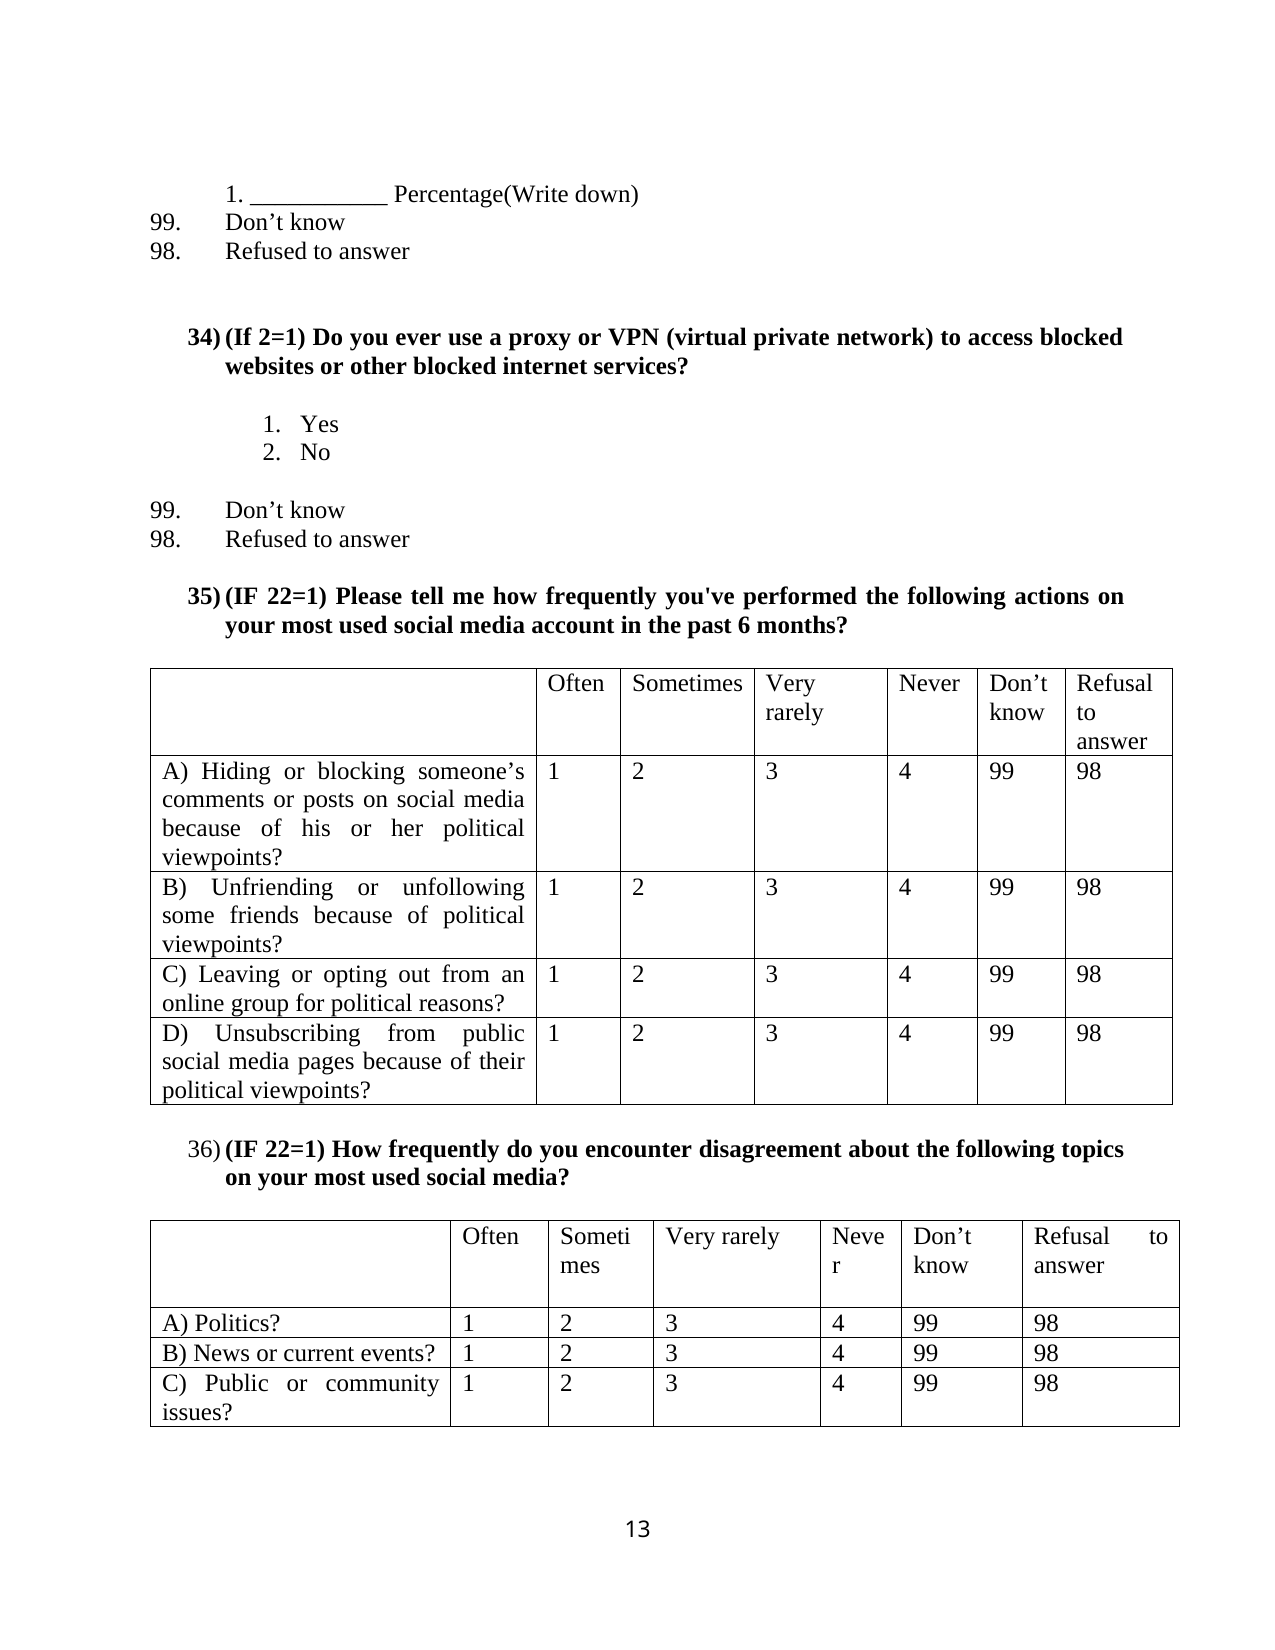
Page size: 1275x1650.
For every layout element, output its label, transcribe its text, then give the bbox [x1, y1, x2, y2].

table_cell 4 [821, 1308, 901, 1337]
table_cell 98 [1066, 756, 1172, 871]
table_cell A) Politics? [151, 1308, 450, 1337]
table_header Don’t know [978, 669, 1065, 755]
list Yes [262, 409, 1125, 437]
table_header Very rarely [755, 669, 887, 755]
table_cell 99 [978, 756, 1065, 871]
table_cell 2 [621, 959, 754, 1017]
table_cell B) Unfriending or unfollowing some friends because of political viewpoints? [151, 872, 536, 958]
list 1. ___________ Percentage(Write down) [225, 179, 1125, 207]
table_header Refusal to answer [1066, 669, 1172, 755]
table_header Never [888, 669, 977, 755]
table_cell 3 [755, 959, 887, 1017]
table_header Sometimes [549, 1221, 653, 1307]
table_cell 1 [451, 1338, 548, 1367]
table_cell 99 [978, 1018, 1065, 1104]
table_cell 4 [888, 959, 977, 1017]
list (If 2=1) Do you ever use a proxy or VPN (virtual private network) to access blocked websites or other blocked internet services? [187, 322, 1125, 380]
table_header Very rarely [654, 1221, 820, 1307]
table_cell 99 [902, 1338, 1022, 1367]
table_header [151, 669, 536, 755]
text 98. Refused to answer [150, 524, 1125, 552]
table_cell 2 [621, 1018, 754, 1104]
table_cell 4 [821, 1368, 901, 1426]
table_cell 98 [1066, 1018, 1172, 1104]
table_cell 99 [978, 872, 1065, 958]
table_cell 98 [1066, 959, 1172, 1017]
table_cell 3 [654, 1368, 820, 1426]
table_header Sometimes [621, 669, 754, 755]
table_cell 99 [978, 959, 1065, 1017]
table_cell B) News or current events? [151, 1338, 450, 1367]
table_cell 1 [537, 756, 620, 871]
table_header Often [537, 669, 620, 755]
table_cell 98 [1023, 1338, 1179, 1367]
table_cell 3 [755, 756, 887, 871]
table_cell 1 [537, 872, 620, 958]
table_cell 3 [755, 872, 887, 958]
list (IF 22=1) How frequently do you encounter disagreement about the following topics on your most used social media? [187, 1134, 1125, 1191]
table_cell C) Leaving or opting out from an online group for political reasons? [151, 959, 536, 1017]
list No [262, 437, 1125, 466]
table_header Never [821, 1221, 901, 1307]
table_cell 4 [888, 756, 977, 871]
table_cell 99 [902, 1368, 1022, 1426]
table_cell 1 [451, 1368, 548, 1426]
table_cell 2 [621, 756, 754, 871]
table_cell 98 [1023, 1308, 1179, 1337]
table_cell 1 [537, 1018, 620, 1104]
list (IF 22=1) Please tell me how frequently you've performed the following actions on your most used social media account in the past 6 months? [187, 581, 1125, 639]
table_cell 1 [451, 1308, 548, 1337]
table_cell 98 [1023, 1368, 1179, 1426]
table_cell 3 [654, 1308, 820, 1337]
table_cell 2 [549, 1368, 653, 1426]
table_header Don’t know [902, 1221, 1022, 1307]
table_cell 2 [621, 872, 754, 958]
table_cell A) Hiding or blocking someone’s comments or posts on social media because of his or her political viewpoints? [151, 756, 536, 871]
table_cell 99 [902, 1308, 1022, 1337]
table_cell D) Unsubscribing from public social media pages because of their political viewpoints? [151, 1018, 536, 1104]
table_cell 4 [888, 1018, 977, 1104]
table_cell C) Public or community issues? [151, 1368, 450, 1426]
text 99. Don’t know [150, 495, 1125, 524]
table_cell 2 [549, 1338, 653, 1367]
table_cell 3 [755, 1018, 887, 1104]
table_header [151, 1221, 450, 1307]
text 99. Don’t know [150, 207, 1125, 236]
table_cell 4 [888, 872, 977, 958]
table_header Often [451, 1221, 548, 1307]
table_cell 1 [537, 959, 620, 1017]
table_cell 4 [821, 1338, 901, 1367]
text 98. Refused to answer [150, 236, 1125, 265]
table_header Refusal to answer [1023, 1221, 1179, 1307]
table_cell 3 [654, 1338, 820, 1367]
table_cell 2 [549, 1308, 653, 1337]
table_cell 98 [1066, 872, 1172, 958]
